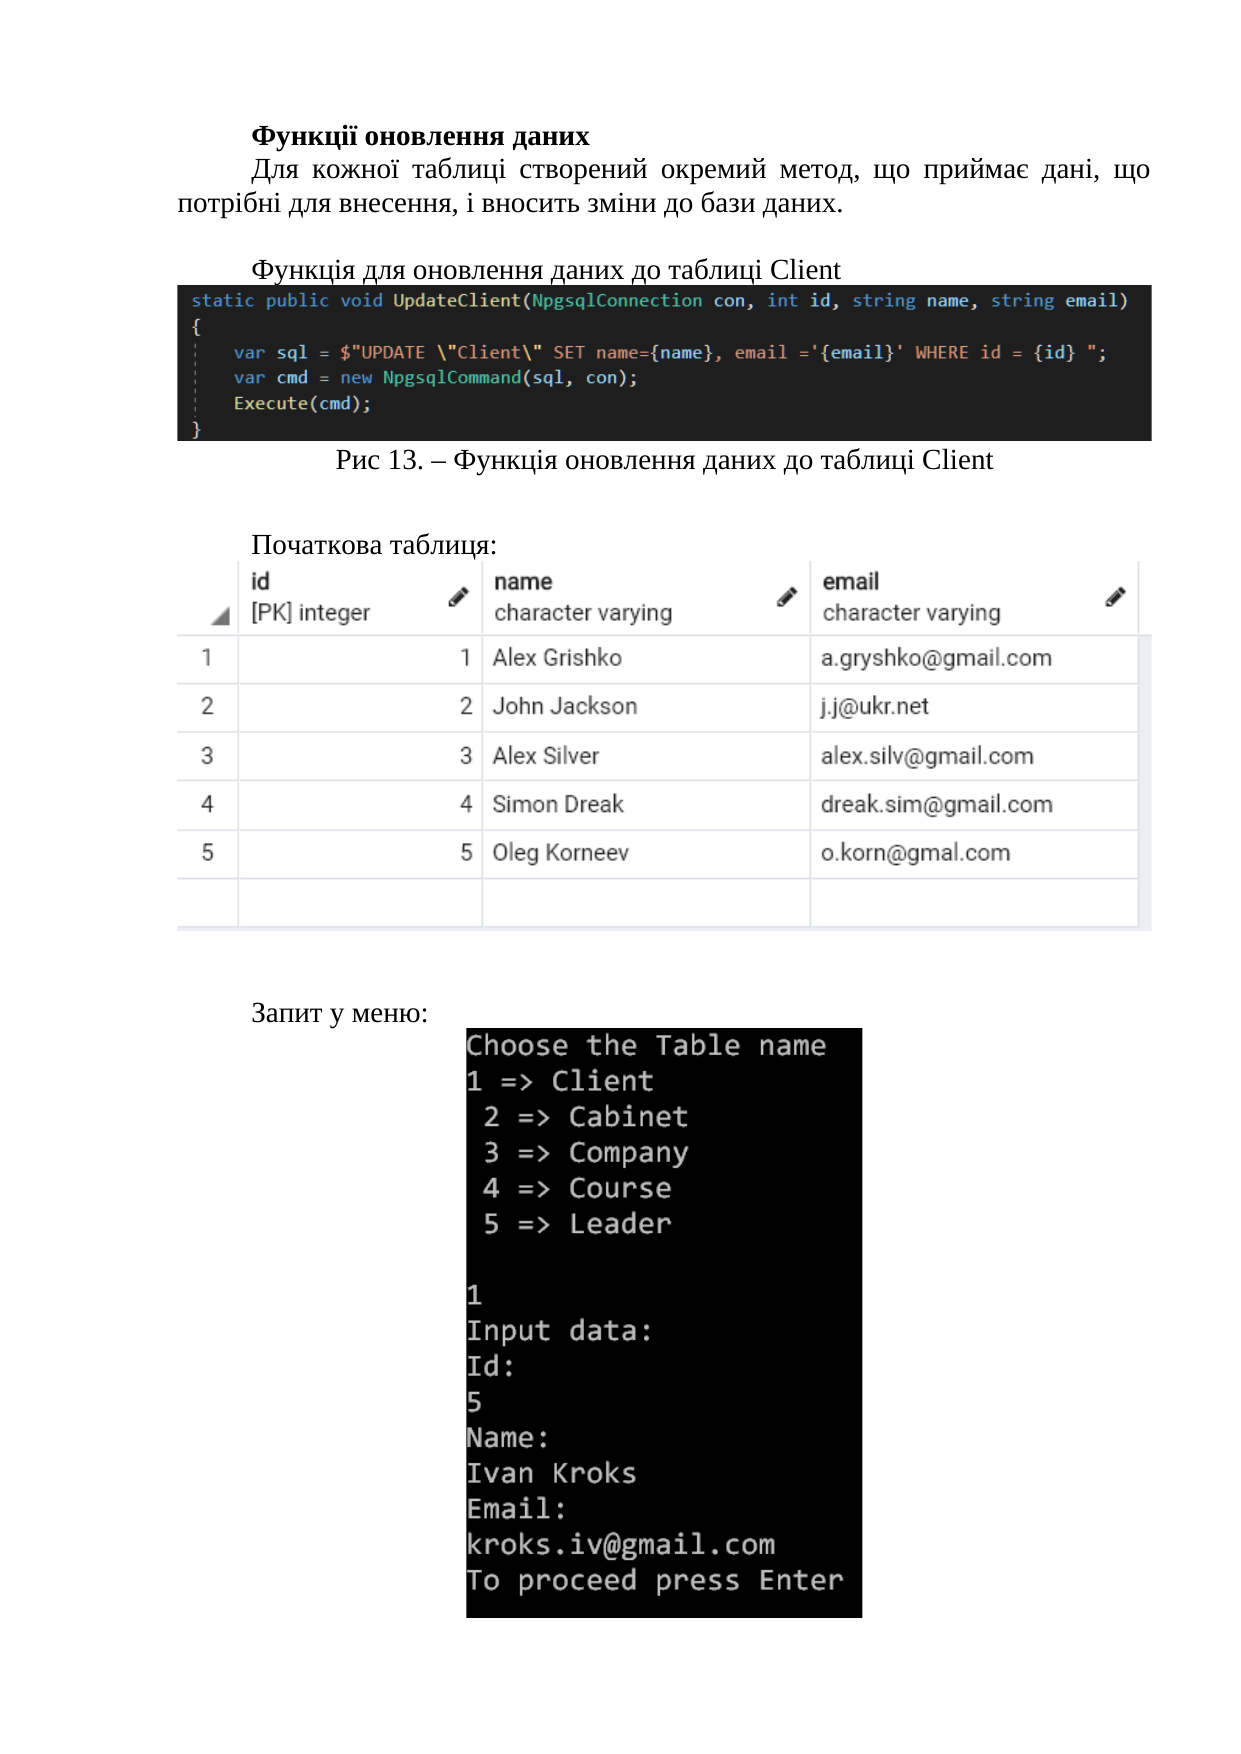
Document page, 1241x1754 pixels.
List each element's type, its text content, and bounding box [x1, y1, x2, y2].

picture [177, 285, 1152, 441]
picture [177, 561, 1152, 931]
picture [466, 1028, 863, 1618]
subtitle Функції оновлення даних [177, 118, 1152, 152]
text Рис 13. – Функція оновлення даних до таблиці Client [177, 441, 1152, 476]
text Запит у меню: [177, 995, 1152, 1028]
text Для кожної таблиці створений окремий метод, що приймає дані, що потрібні для внесення, і вносить зміни до бази даних. [177, 152, 1152, 219]
text Початкова таблиця: [177, 527, 1152, 561]
text Функція для оновлення даних до таблиці Client [177, 252, 1152, 285]
